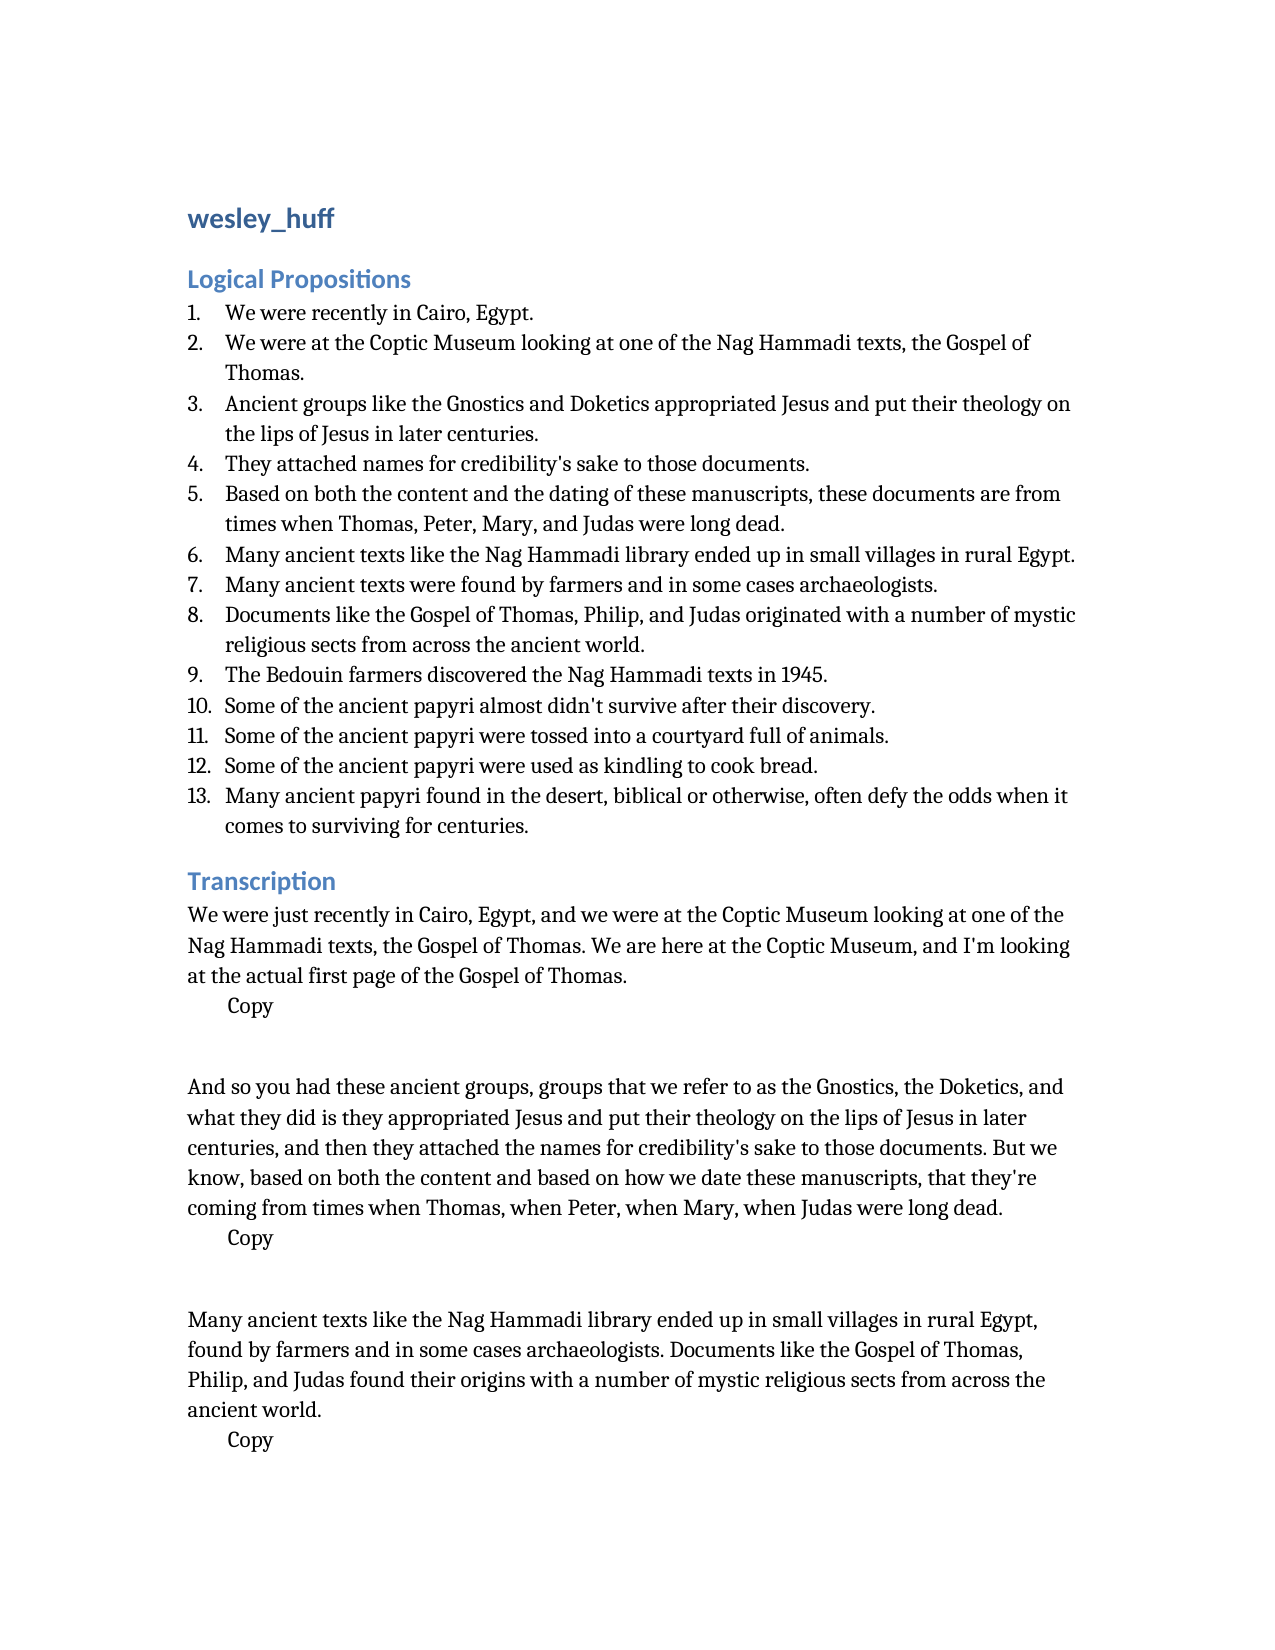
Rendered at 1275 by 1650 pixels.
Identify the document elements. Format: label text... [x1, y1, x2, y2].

subtitle Logical Propositions [187, 262, 1087, 295]
list Many ancient texts like the Nag Hammadi library ended up in small villages in rural Egypt. [187, 541, 1087, 568]
list They attached names for credibility's sake to those documents. [187, 451, 1087, 477]
list The Bedouin farmers discovered the Nag Hammadi texts in 1945. [187, 662, 1087, 688]
list Many ancient papyri found in the desert, biblical or otherwise, often defy the odds when it comes to surviving for centuries. [187, 783, 1087, 839]
list We were at the Coptic Museum looking at one of the Nag Hammadi texts, the Gospel of Thomas. [187, 330, 1087, 386]
subtitle Transcription [187, 864, 1087, 897]
text Many ancient texts like the Nag Hammadi library ended up in small villages in rural Egypt, found by farmers and in some cases archaeologists. Documents like the Gospel of Thomas, Philip, and Judas found their origins with a number of mystic religious sects from across the ancient world. Copy [187, 1306, 1087, 1484]
text And so you had these ancient groups, groups that we refer to as the Gnostics, the Doketics, and what they did is they appropriated Jesus and put their theology on the lips of Jesus in later centuries, and then they attached the names for credibility's sake to those documents. But we know, based on both the content and based on how we date these manuscripts, that they're coming from times when Thomas, when Peter, when Mary, when Judas were long dead. Copy [187, 1074, 1087, 1282]
list Based on both the content and the dating of these manuscripts, these documents are from times when Thomas, Peter, Mary, and Judas were long dead. [187, 481, 1087, 537]
list Some of the ancient papyri were used as kindling to cook bread. [187, 753, 1087, 779]
list Many ancient texts were found by farmers and in some cases archaeologists. [187, 572, 1087, 598]
subtitle wesley_huff [187, 200, 1087, 236]
list Some of the ancient papyri almost didn't survive after their discovery. [187, 692, 1087, 719]
text We were just recently in Cairo, Egypt, and we were at the Coptic Museum looking at one of the Nag Hammadi texts, the Gospel of Thomas. We are here at the Coptic Museum, and I'm looking at the actual first page of the Gospel of Thomas. Copy [187, 902, 1087, 1049]
list Documents like the Gospel of Thomas, Philip, and Judas originated with a number of mystic religious sects from across the ancient world. [187, 602, 1087, 658]
list Ancient groups like the Gnostics and Doketics appropriated Jesus and put their theology on the lips of Jesus in later centuries. [187, 390, 1087, 447]
list We were recently in Cairo, Egypt. [187, 300, 1087, 326]
list Some of the ancient papyri were tossed into a courtyard full of animals. [187, 723, 1087, 749]
